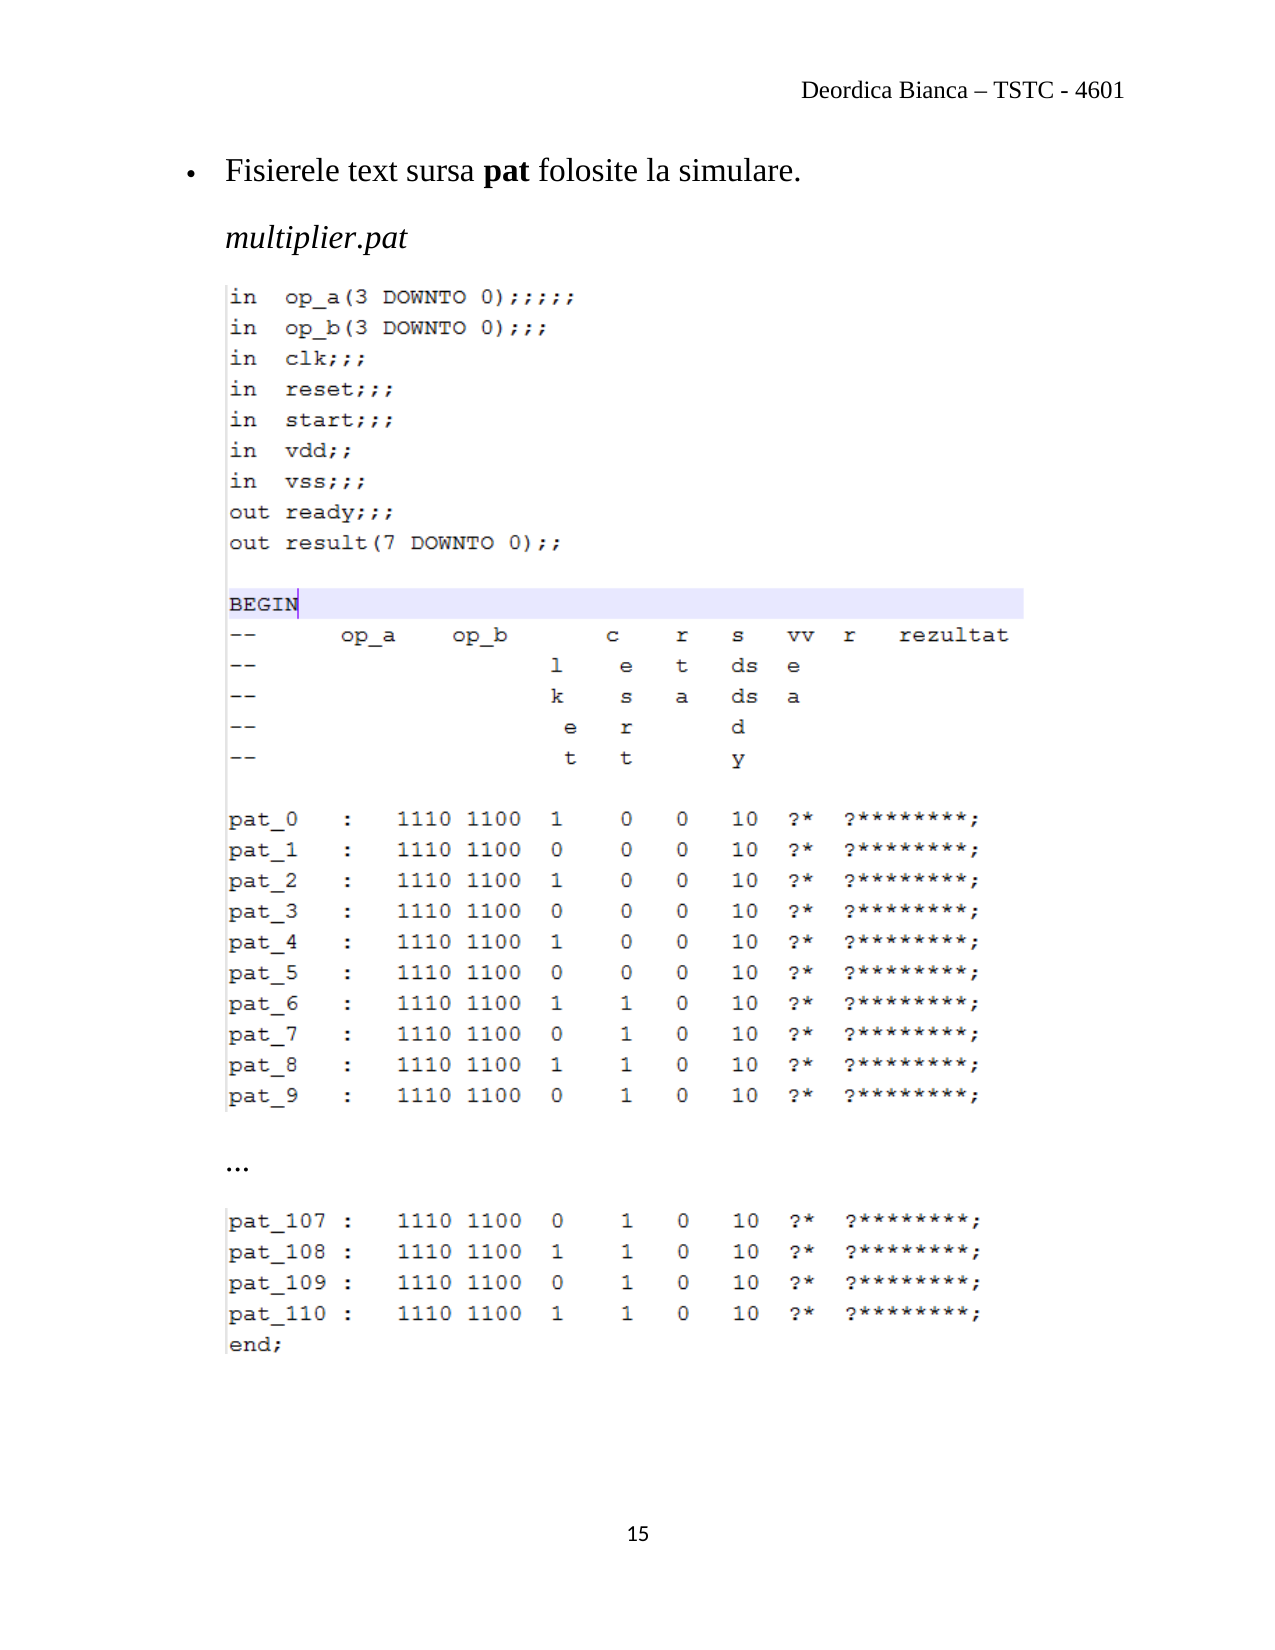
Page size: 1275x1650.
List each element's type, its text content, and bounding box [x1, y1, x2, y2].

text multiplier.pat [225, 217, 1125, 256]
picture [225, 1208, 988, 1354]
text ... [225, 1141, 1125, 1179]
picture [225, 285, 1024, 1112]
list Fisierele text sursa pat folosite la simulare. [187, 150, 1125, 188]
